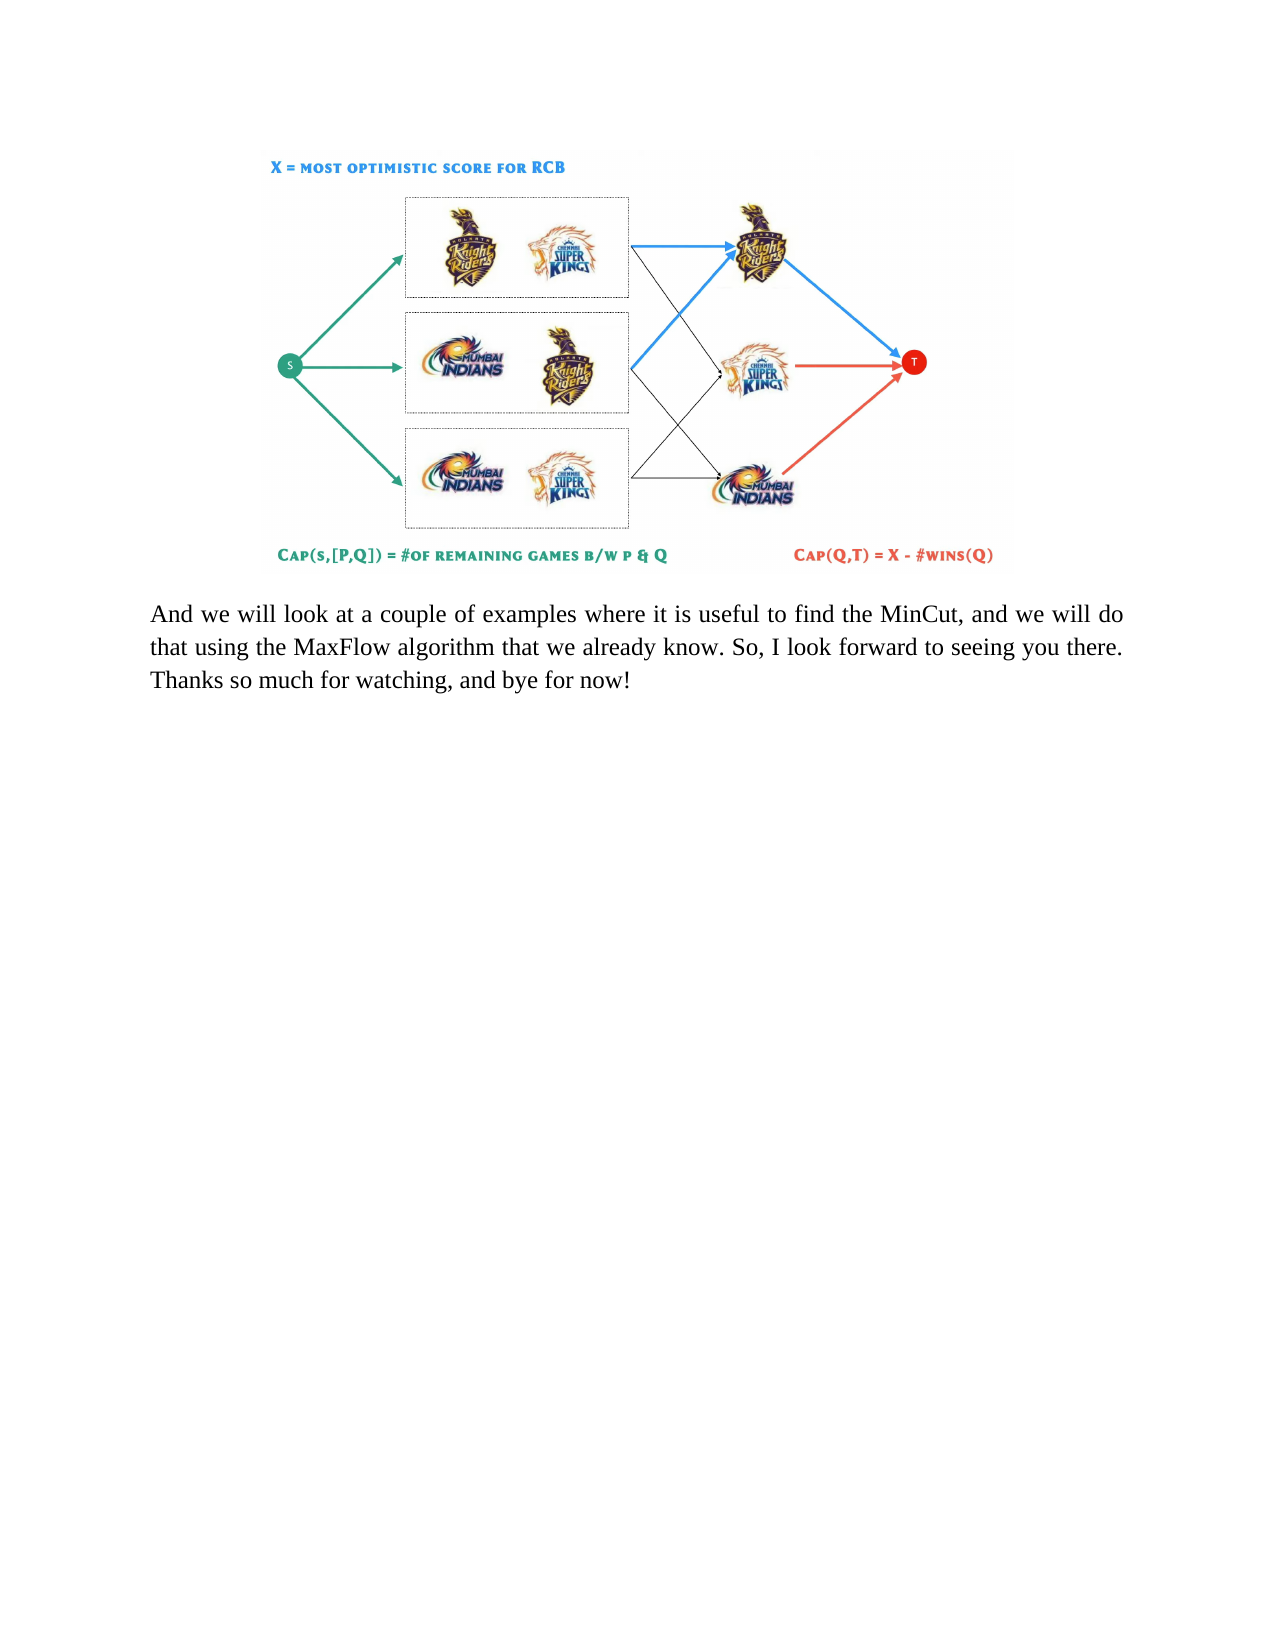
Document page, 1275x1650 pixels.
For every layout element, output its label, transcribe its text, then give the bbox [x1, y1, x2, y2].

picture [260, 150, 1015, 574]
text And we will look at a couple of examples where it is useful to find the MinCut, and we will do that using the MaxFlow algorithm that we already know. So, I look forward to seeing you there. Thanks so much for watching, and bye for now! [150, 661, 1125, 693]
